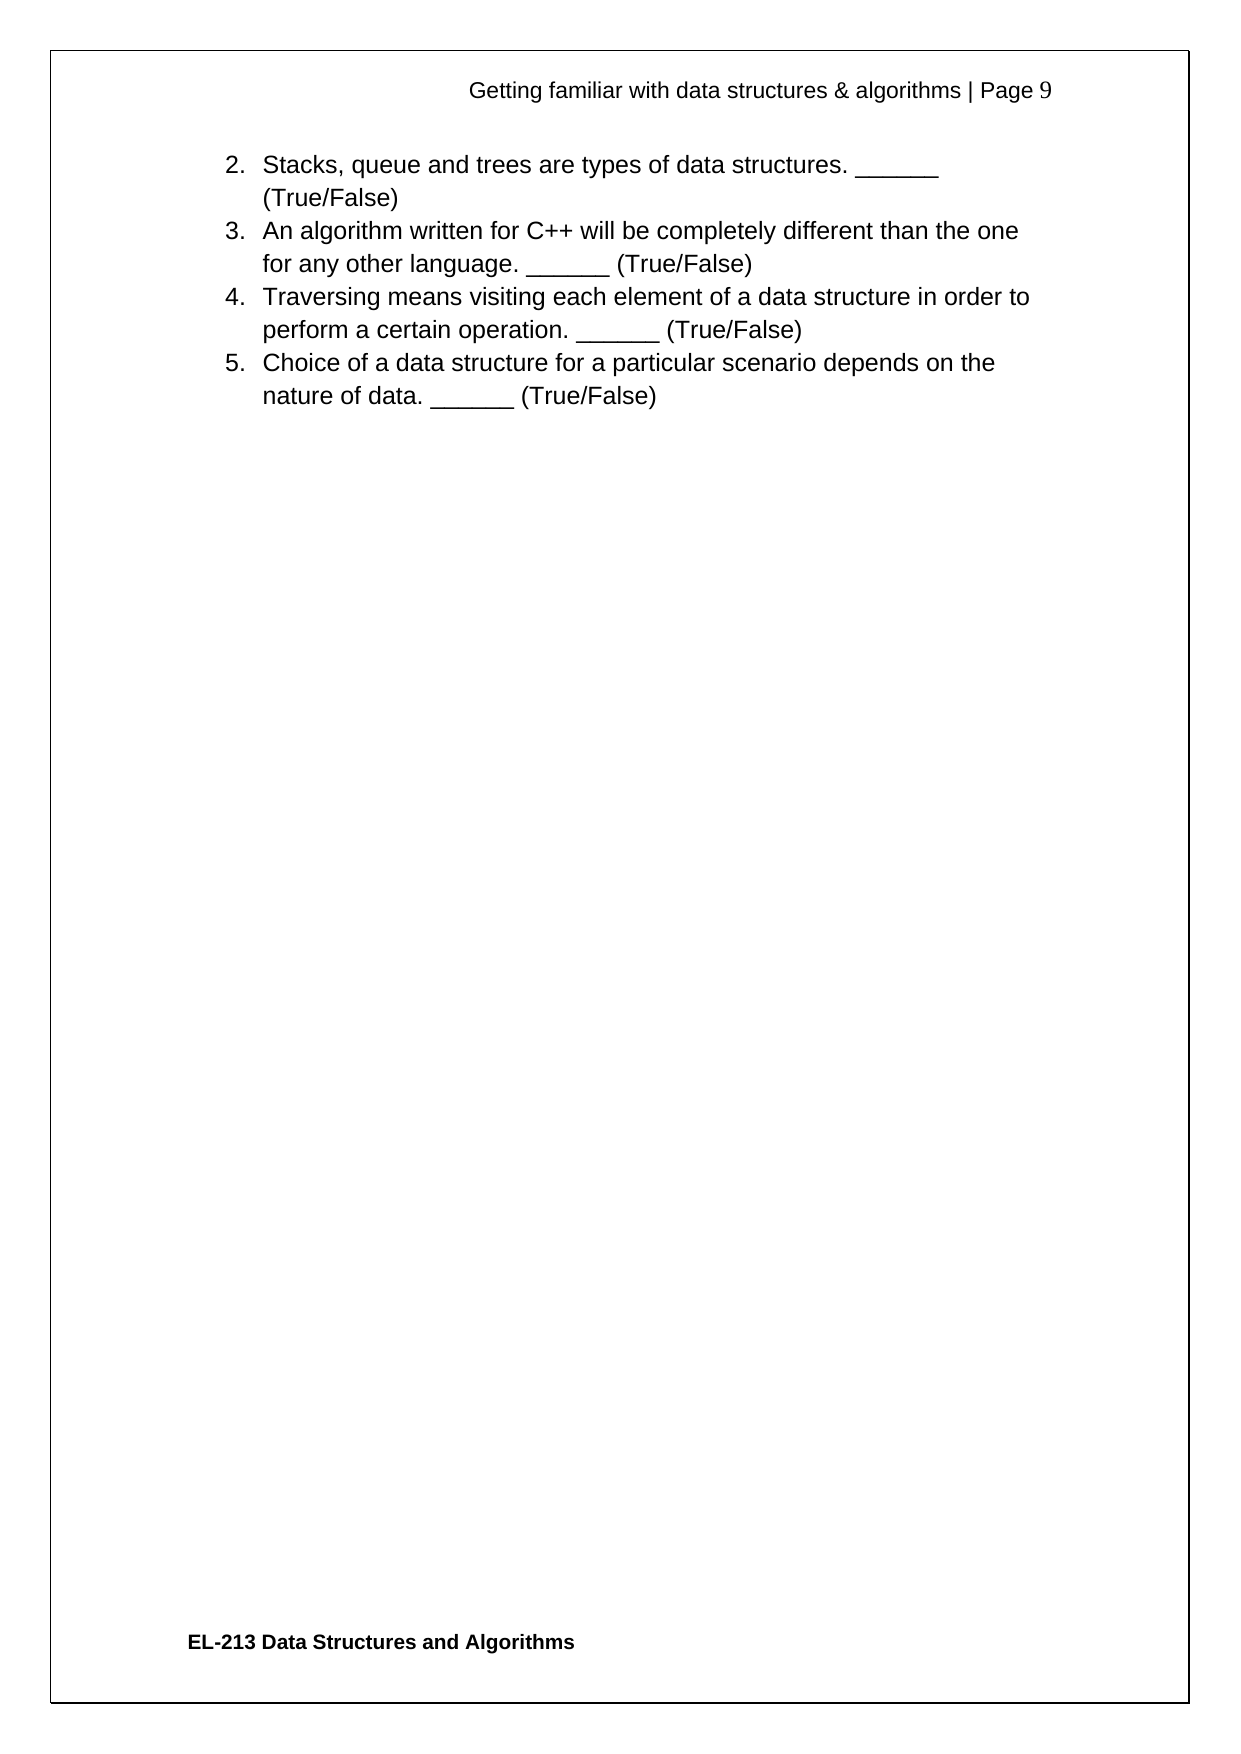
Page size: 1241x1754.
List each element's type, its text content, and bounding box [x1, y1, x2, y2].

list Choice of a data structure for a particular scenario depends on the nature of data. ______ (True/False) [225, 348, 1052, 410]
list Traversing means visiting each element of a data structure in order to perform a certain operation. ______ (True/False) [225, 282, 1052, 344]
list An algorithm written for C++ will be completely different than the one for any other language. ______ (True/False) [225, 216, 1052, 278]
list Stacks, queue and trees are types of data structures. ______ (True/False) [225, 150, 1052, 212]
